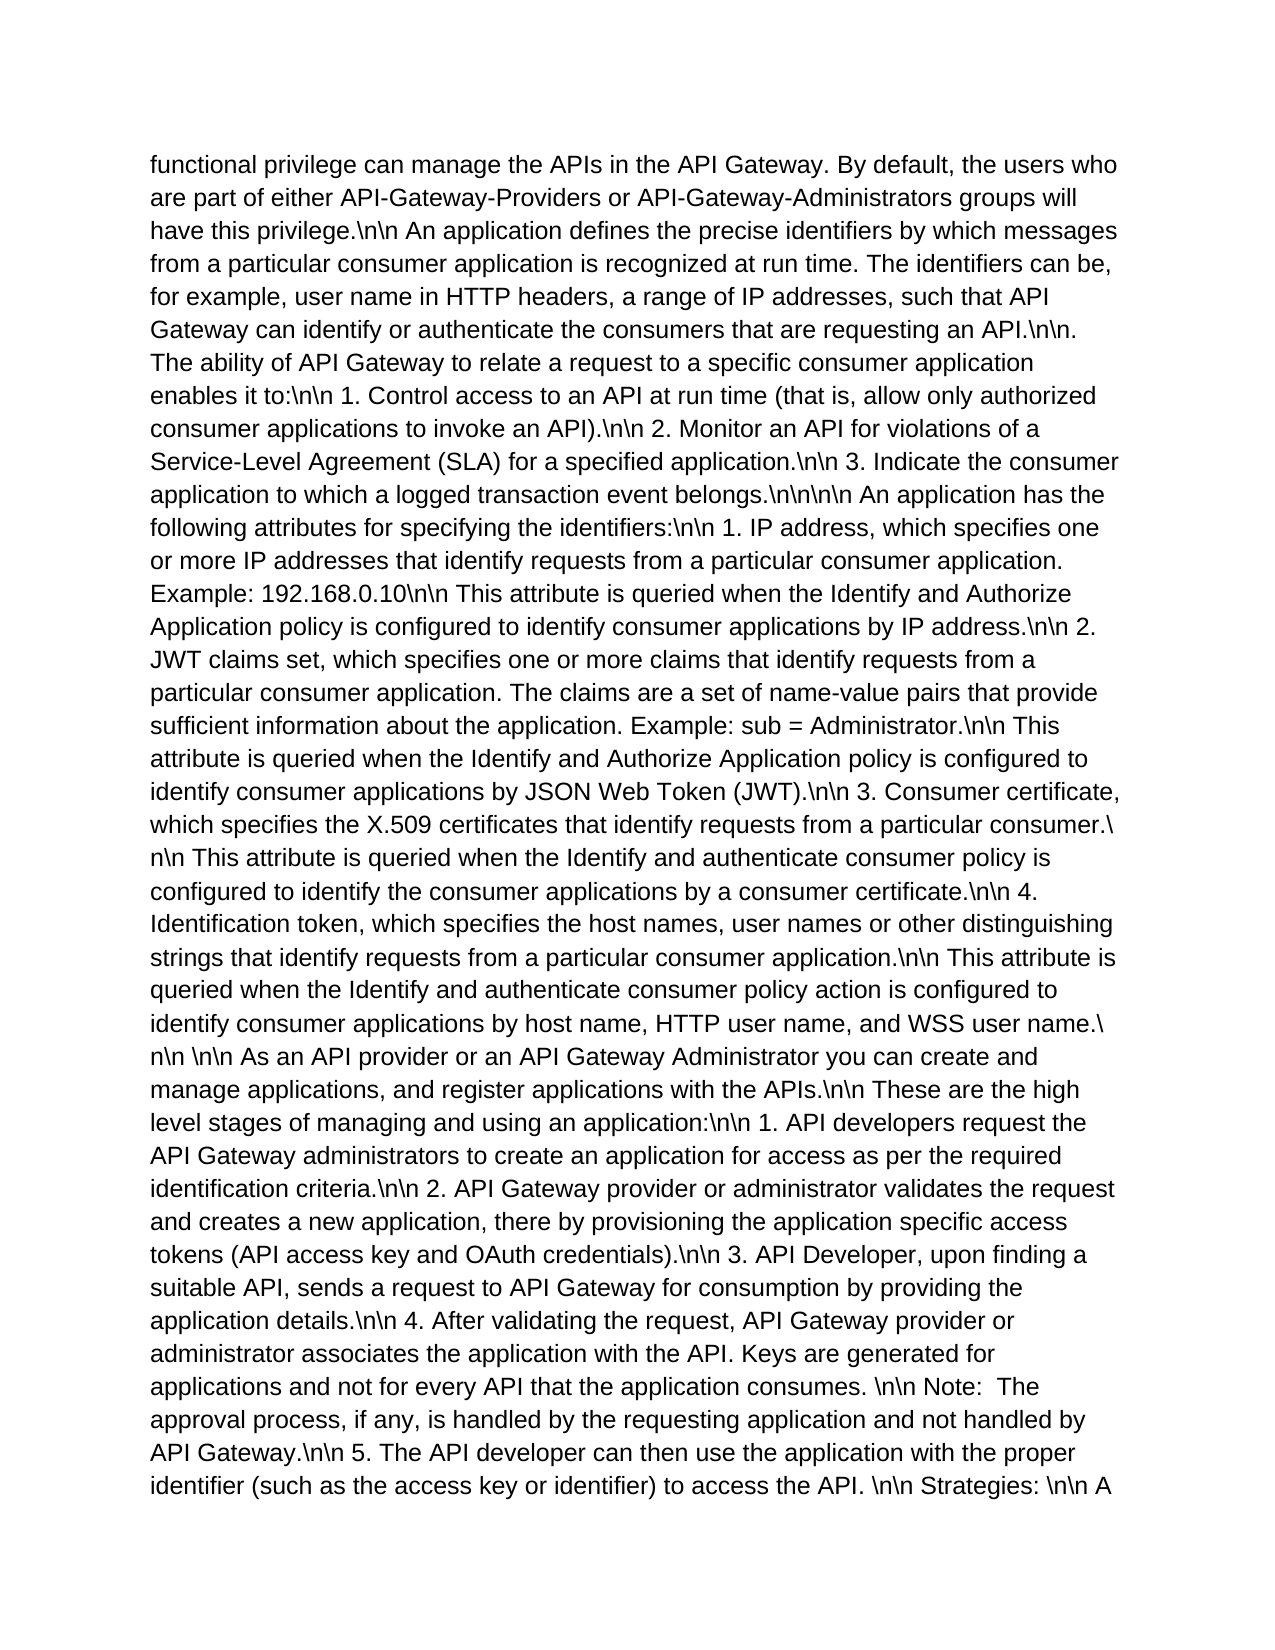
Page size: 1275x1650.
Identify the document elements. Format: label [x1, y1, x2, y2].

text [150, 150, 1125, 1499]
